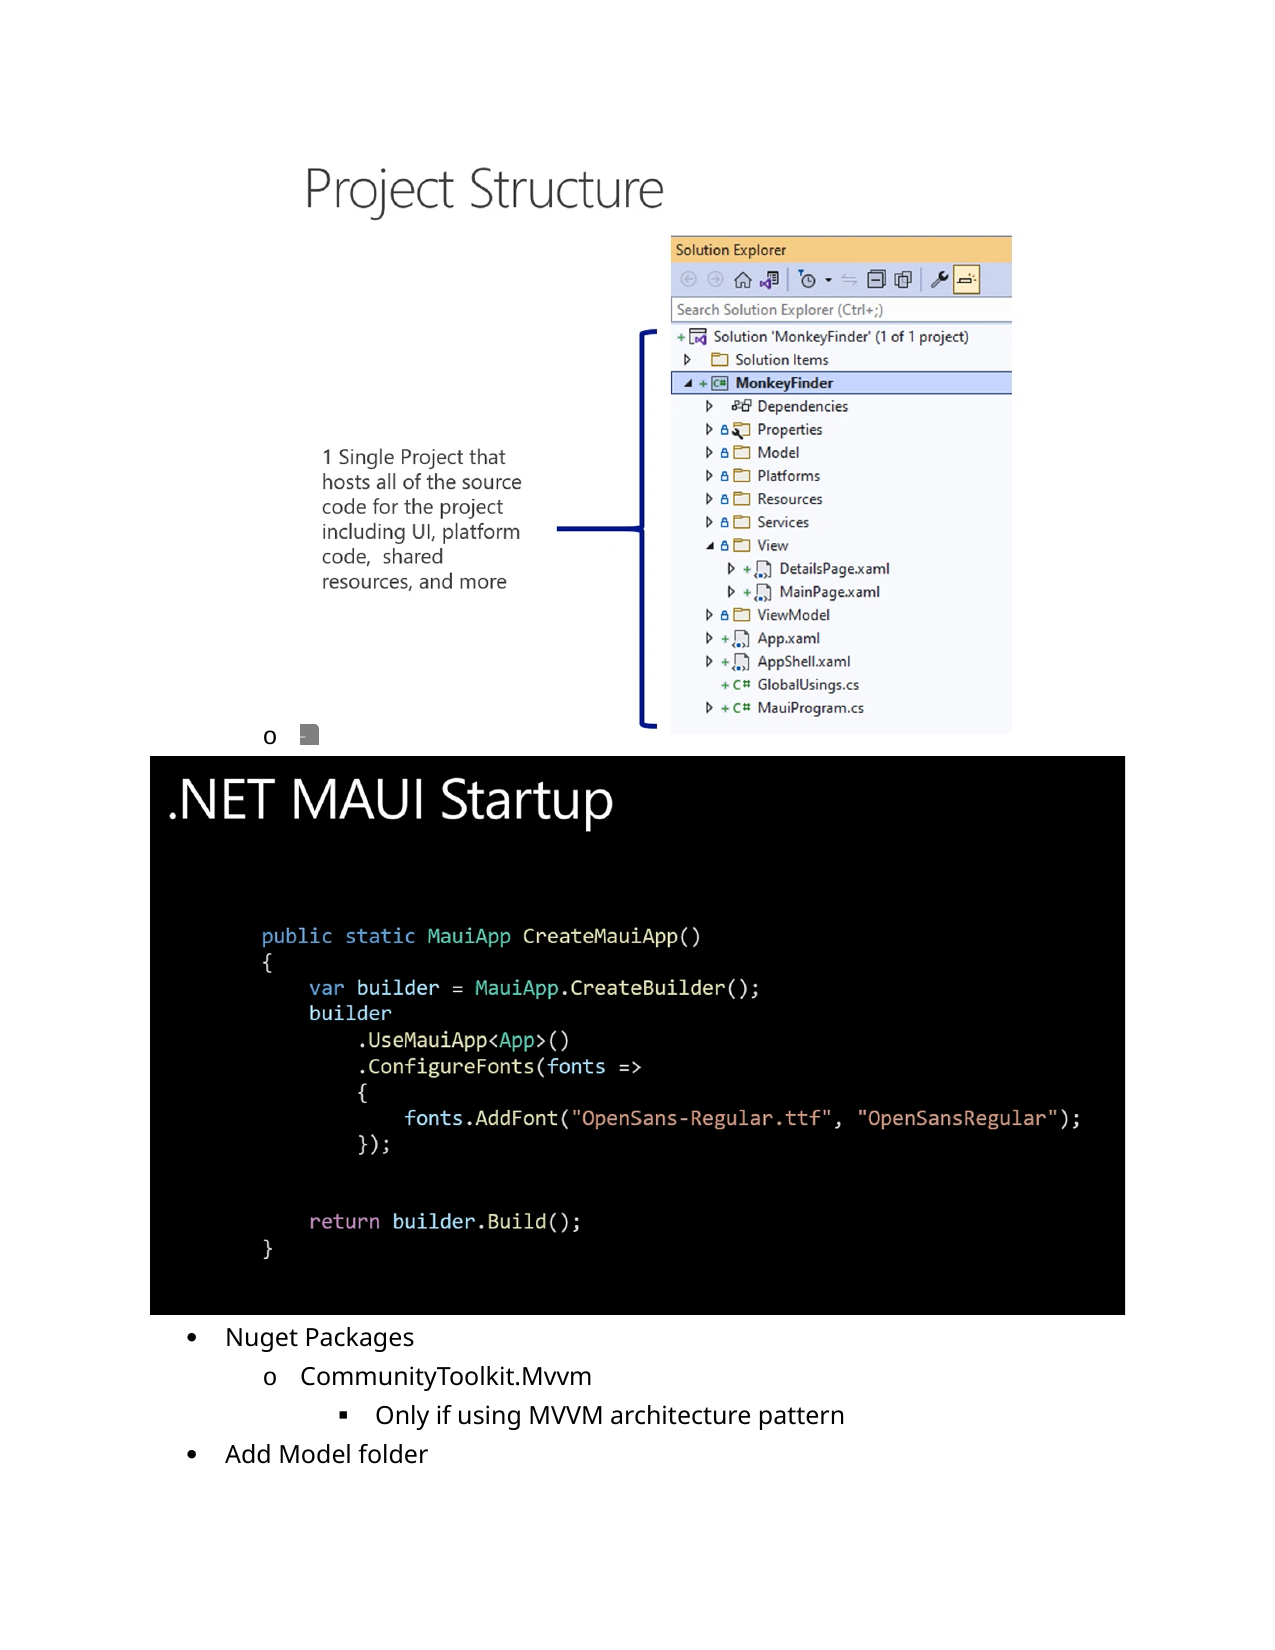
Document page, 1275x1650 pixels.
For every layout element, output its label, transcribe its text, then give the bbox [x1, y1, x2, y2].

list Only if using MVVM architecture pattern [337, 1398, 1125, 1432]
list CommunityToolkit.Mvvm [262, 1359, 1125, 1393]
picture [150, 756, 1125, 1315]
list Add Model folder [187, 1437, 1125, 1471]
picture [300, 150, 1029, 745]
list Nuget Packages [187, 1319, 1125, 1353]
